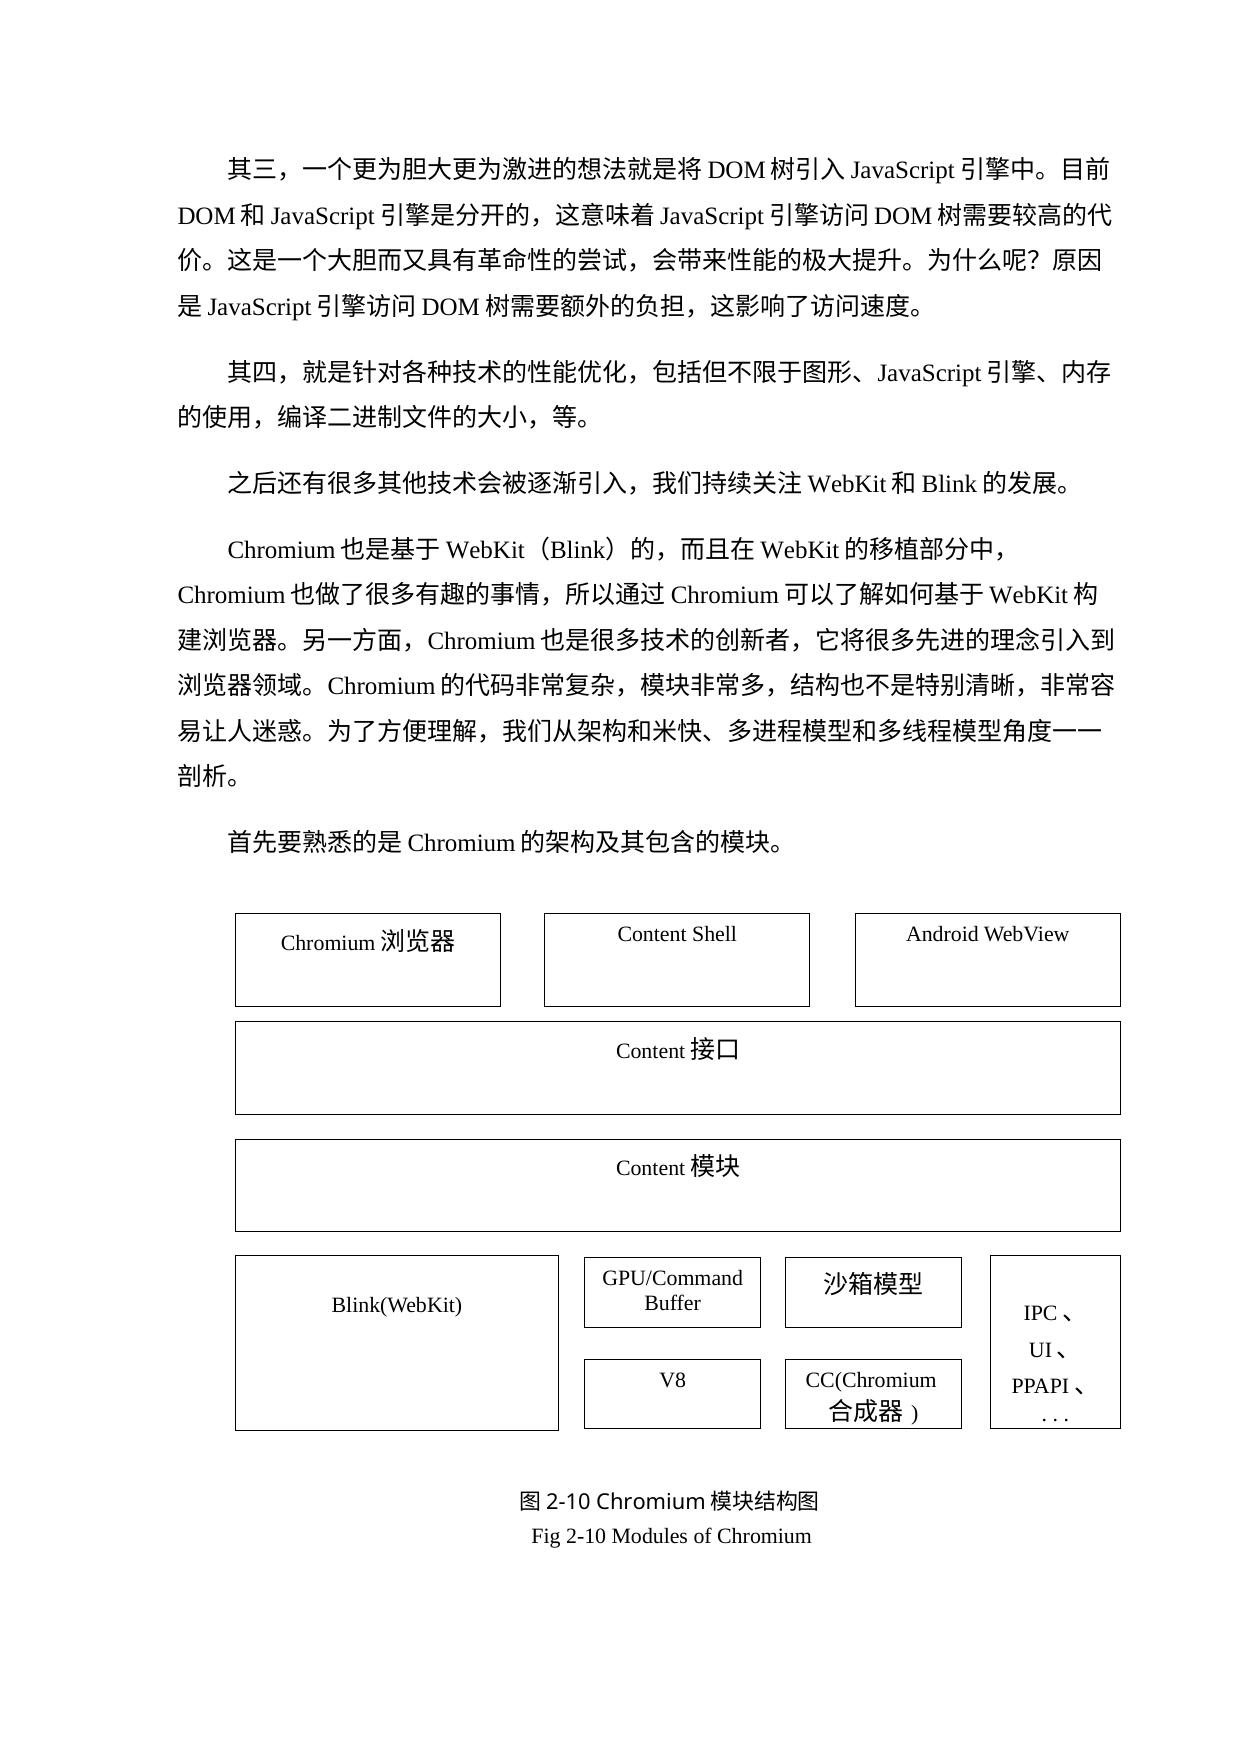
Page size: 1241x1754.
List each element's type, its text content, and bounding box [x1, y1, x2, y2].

text 其三，一个更为胆大更为激进的想法就是将DOM树引入JavaScript引擎中。目前DOM和JavaScript引擎是分开的，这意味着JavaScript引擎访问DOM树需要较高的代价。这是一个大胆而又具有革命性的尝试，会带来性能的极大提升。为什么呢？原因是JavaScript引擎访问DOM树需要额外的负担，这影响了访问速度。 [177, 150, 1122, 322]
text 之后还有很多其他技术会被逐渐引入，我们持续关注WebKit和Blink的发展。 [177, 463, 1122, 500]
text 首先要熟悉的是Chromium的架构及其包含的模块。 [177, 822, 1122, 859]
text Chromium也是基于WebKit（Blink）的，而且在WebKit的移植部分中，Chromium也做了很多有趣的事情，所以通过Chromium可以了解如何基于WebKit构建浏览器。另一方面，Chromium也是很多技术的创新者，它将很多先进的理念引入到浏览器领域。Chromium的代码非常复杂，模块非常多，结构也不是特别清晰，非常容易让人迷惑。为了方便理解，我们从架构和米快、多进程模型和多线程模型角度一一剖析。 [177, 530, 1122, 792]
text Fig 2-10 Modules of Chromium [177, 1523, 1122, 1548]
text 其四，就是针对各种技术的性能优化，包括但不限于图形、JavaScript引擎、内存的使用，编译二进制文件的大小，等。 [177, 352, 1122, 434]
text 图2-10 Chromium模块结构图 [177, 1484, 1119, 1515]
